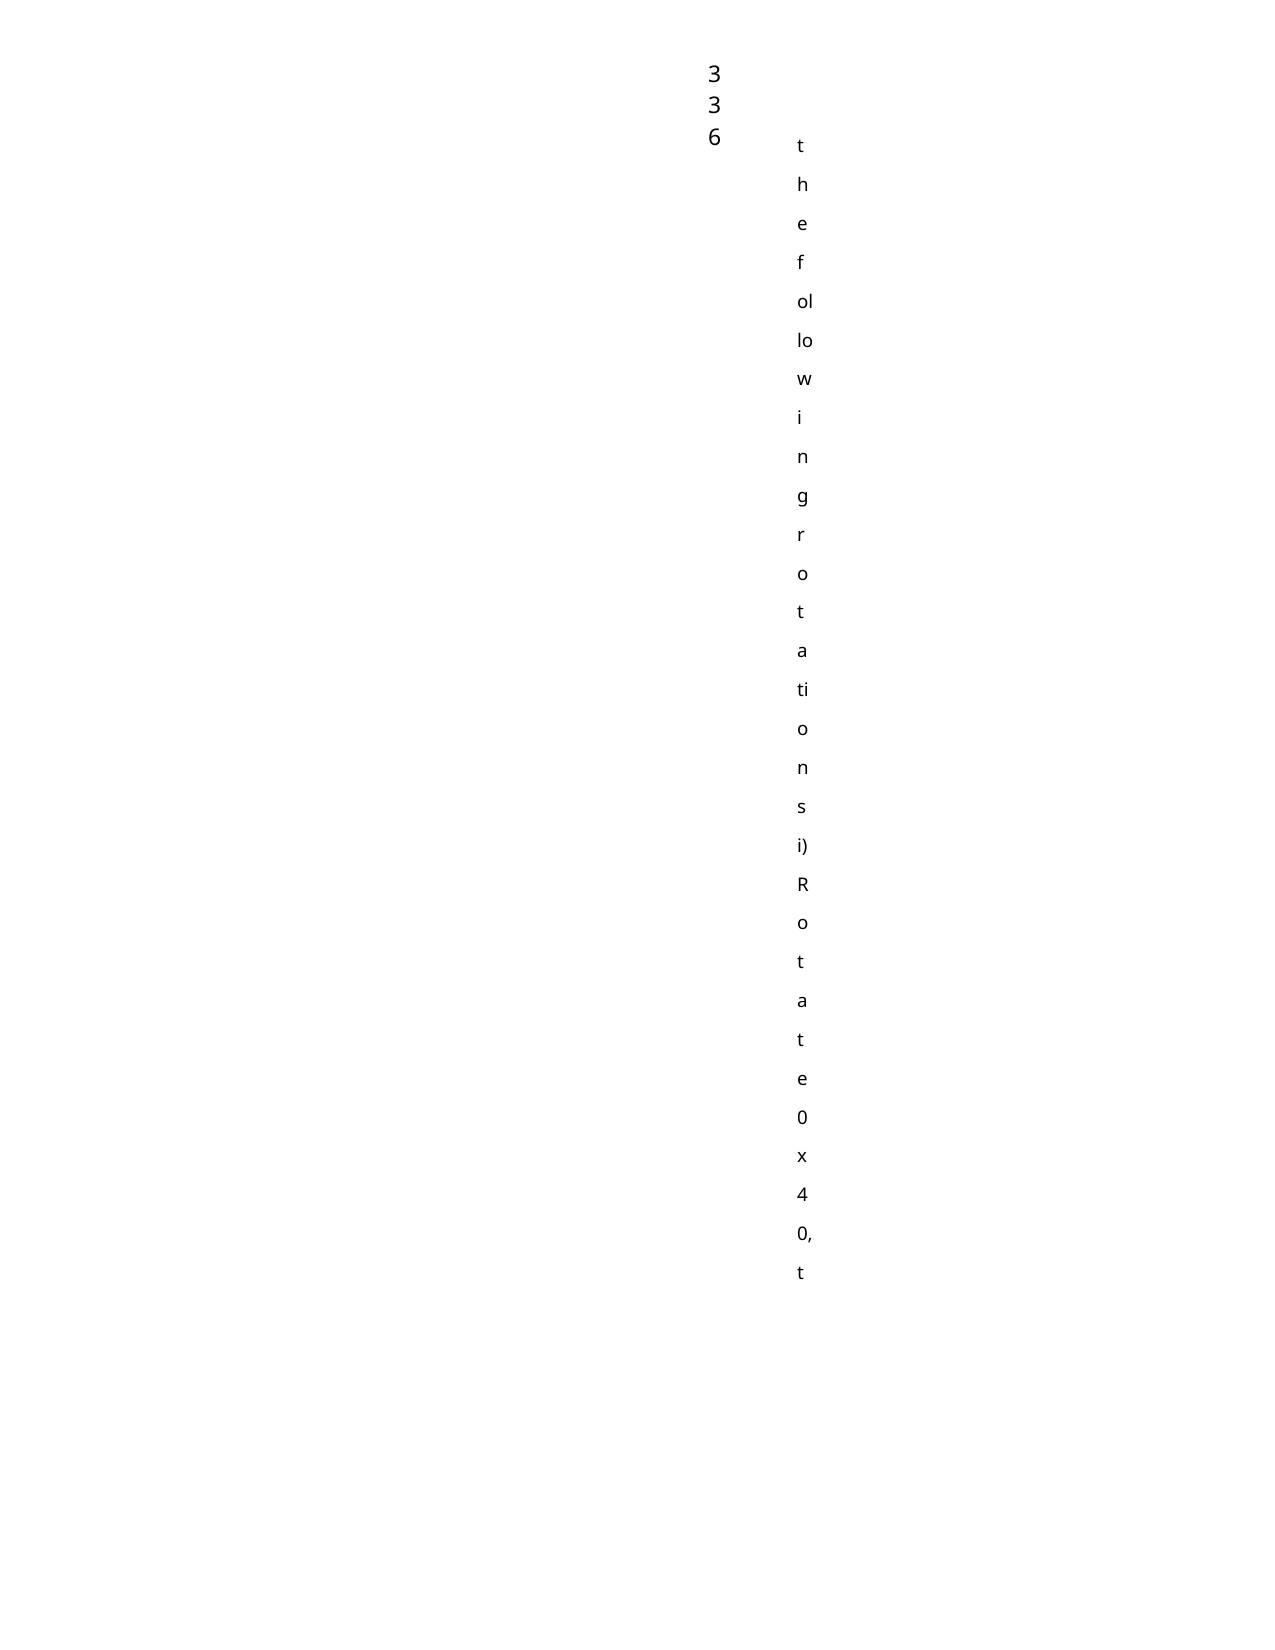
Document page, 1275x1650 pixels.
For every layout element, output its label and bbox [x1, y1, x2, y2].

text [797, 122, 813, 821]
list [797, 821, 813, 1287]
